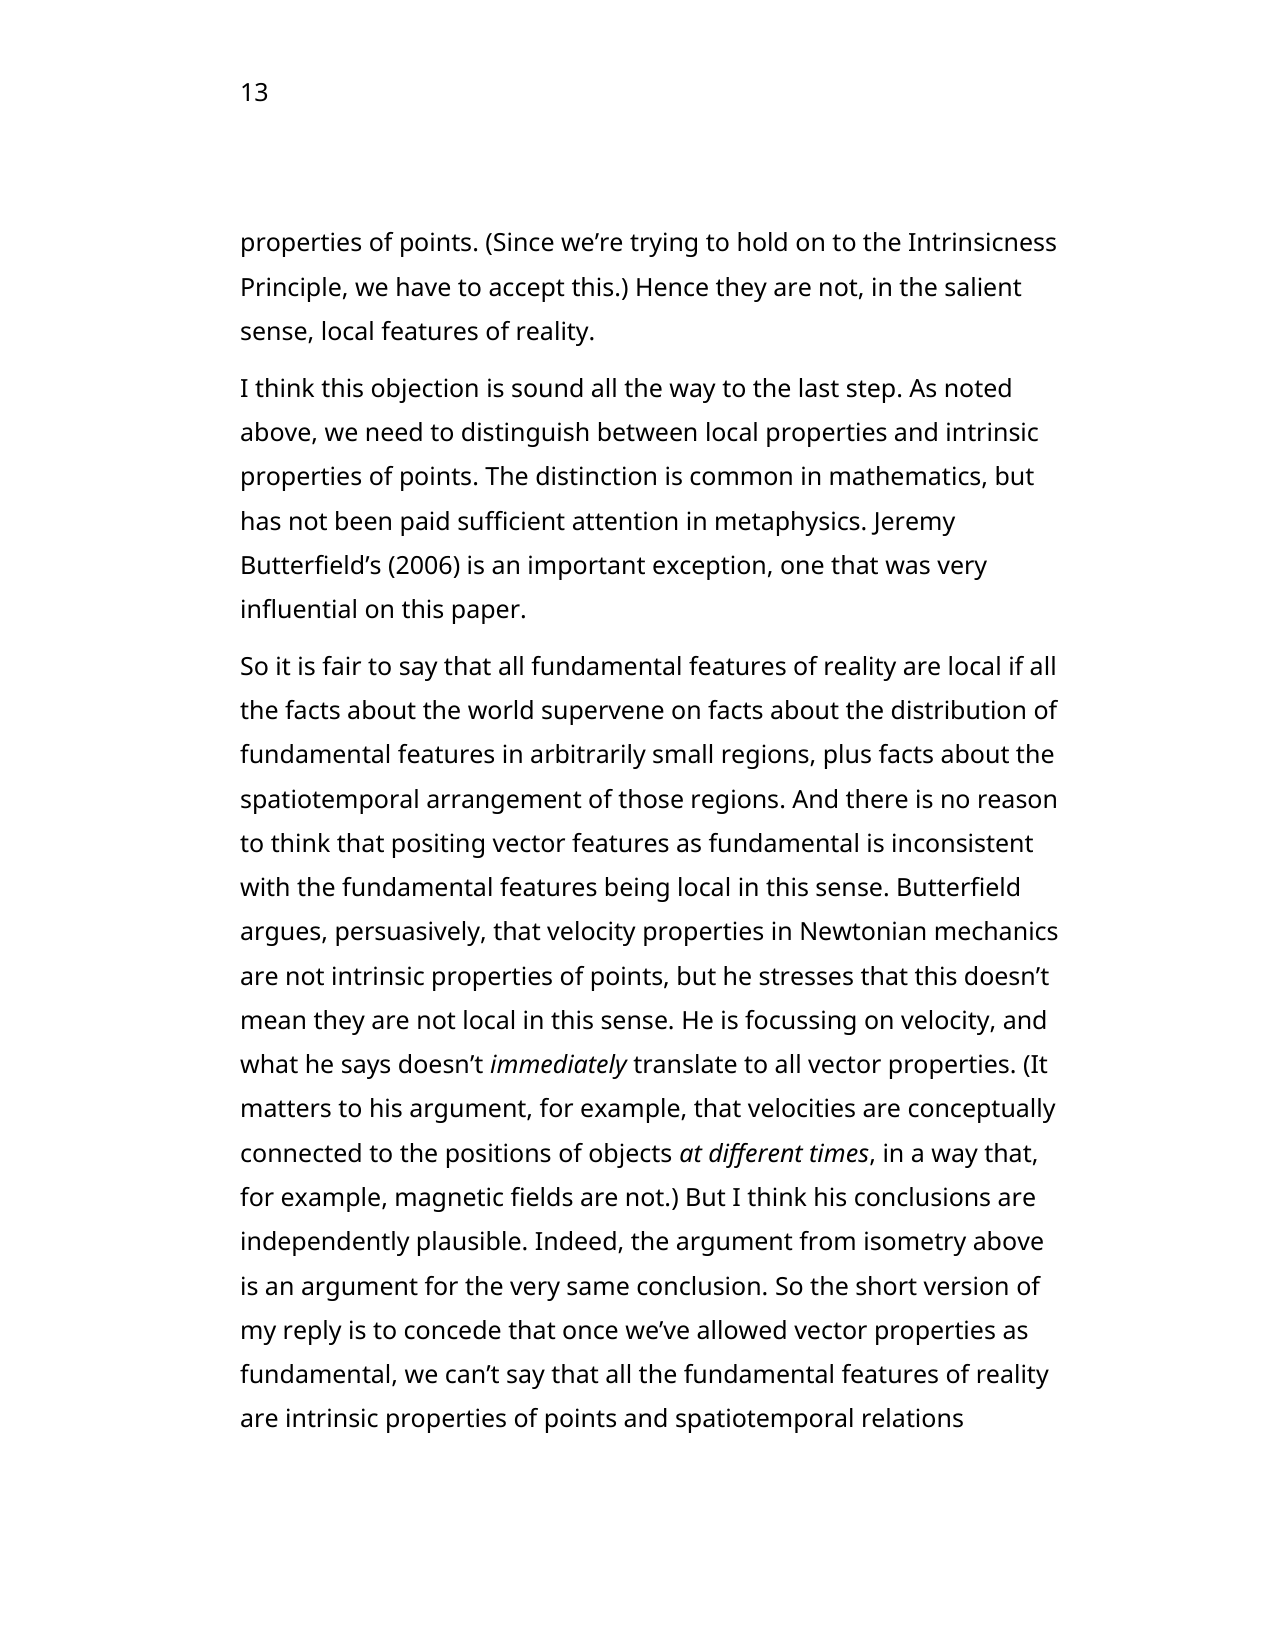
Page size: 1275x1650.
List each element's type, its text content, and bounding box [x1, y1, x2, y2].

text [240, 225, 1065, 348]
text I think this objection is sound all the way to the last step. As noted above, we need to distinguish between local properties and intrinsic properties of points. The distinction is common in mathematics, but has not been paid sufficient attention in metaphysics. Jeremy Butterfield’s (2006) is an important exception, one that was very influential on this paper. [240, 370, 1065, 626]
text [240, 648, 1065, 1435]
